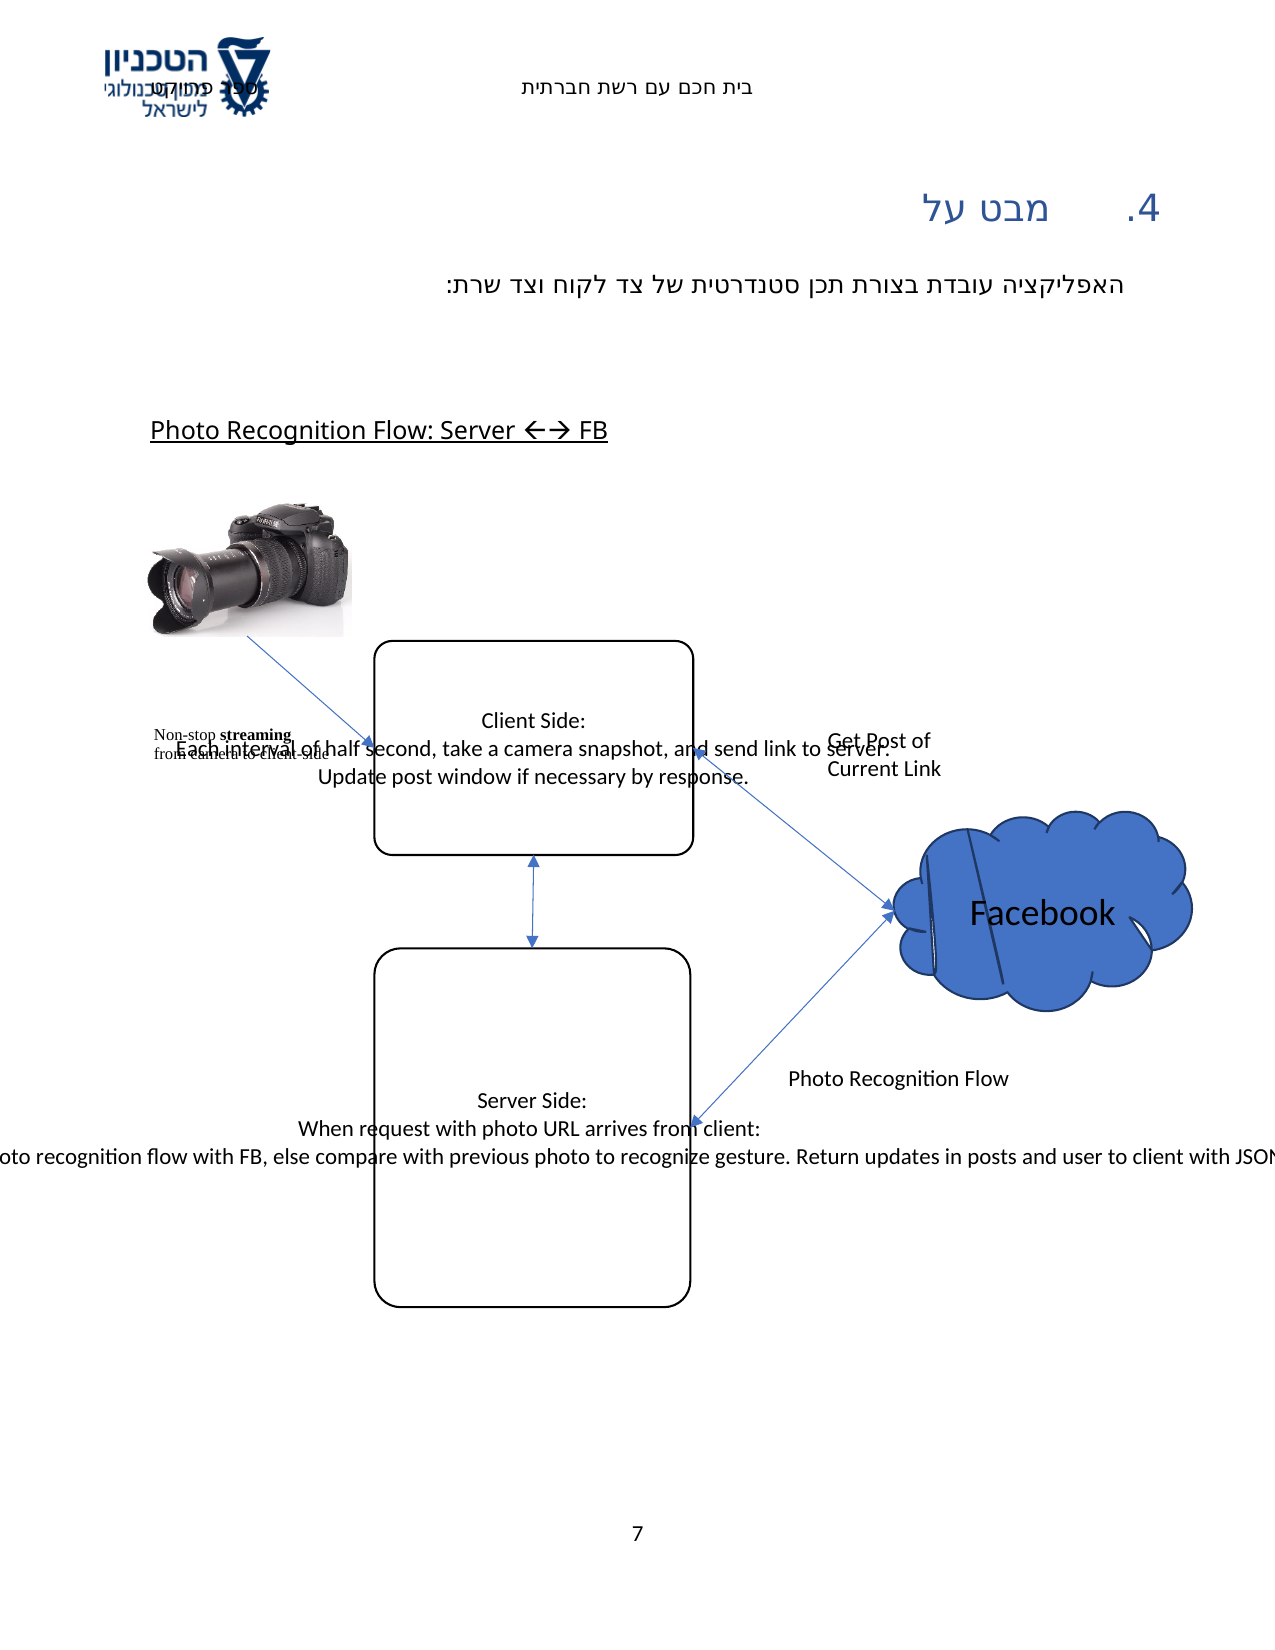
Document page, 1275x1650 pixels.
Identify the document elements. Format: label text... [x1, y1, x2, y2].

text מבט על [150, 187, 1125, 230]
picture [104, 37, 271, 117]
text Photo Recognition Flow: Server FB [150, 412, 1125, 446]
picture [143, 499, 352, 637]
text האפליקציה עובדת בצורת תכן סטנדרטית של צד לקוח וצד שרת: [150, 271, 1125, 300]
